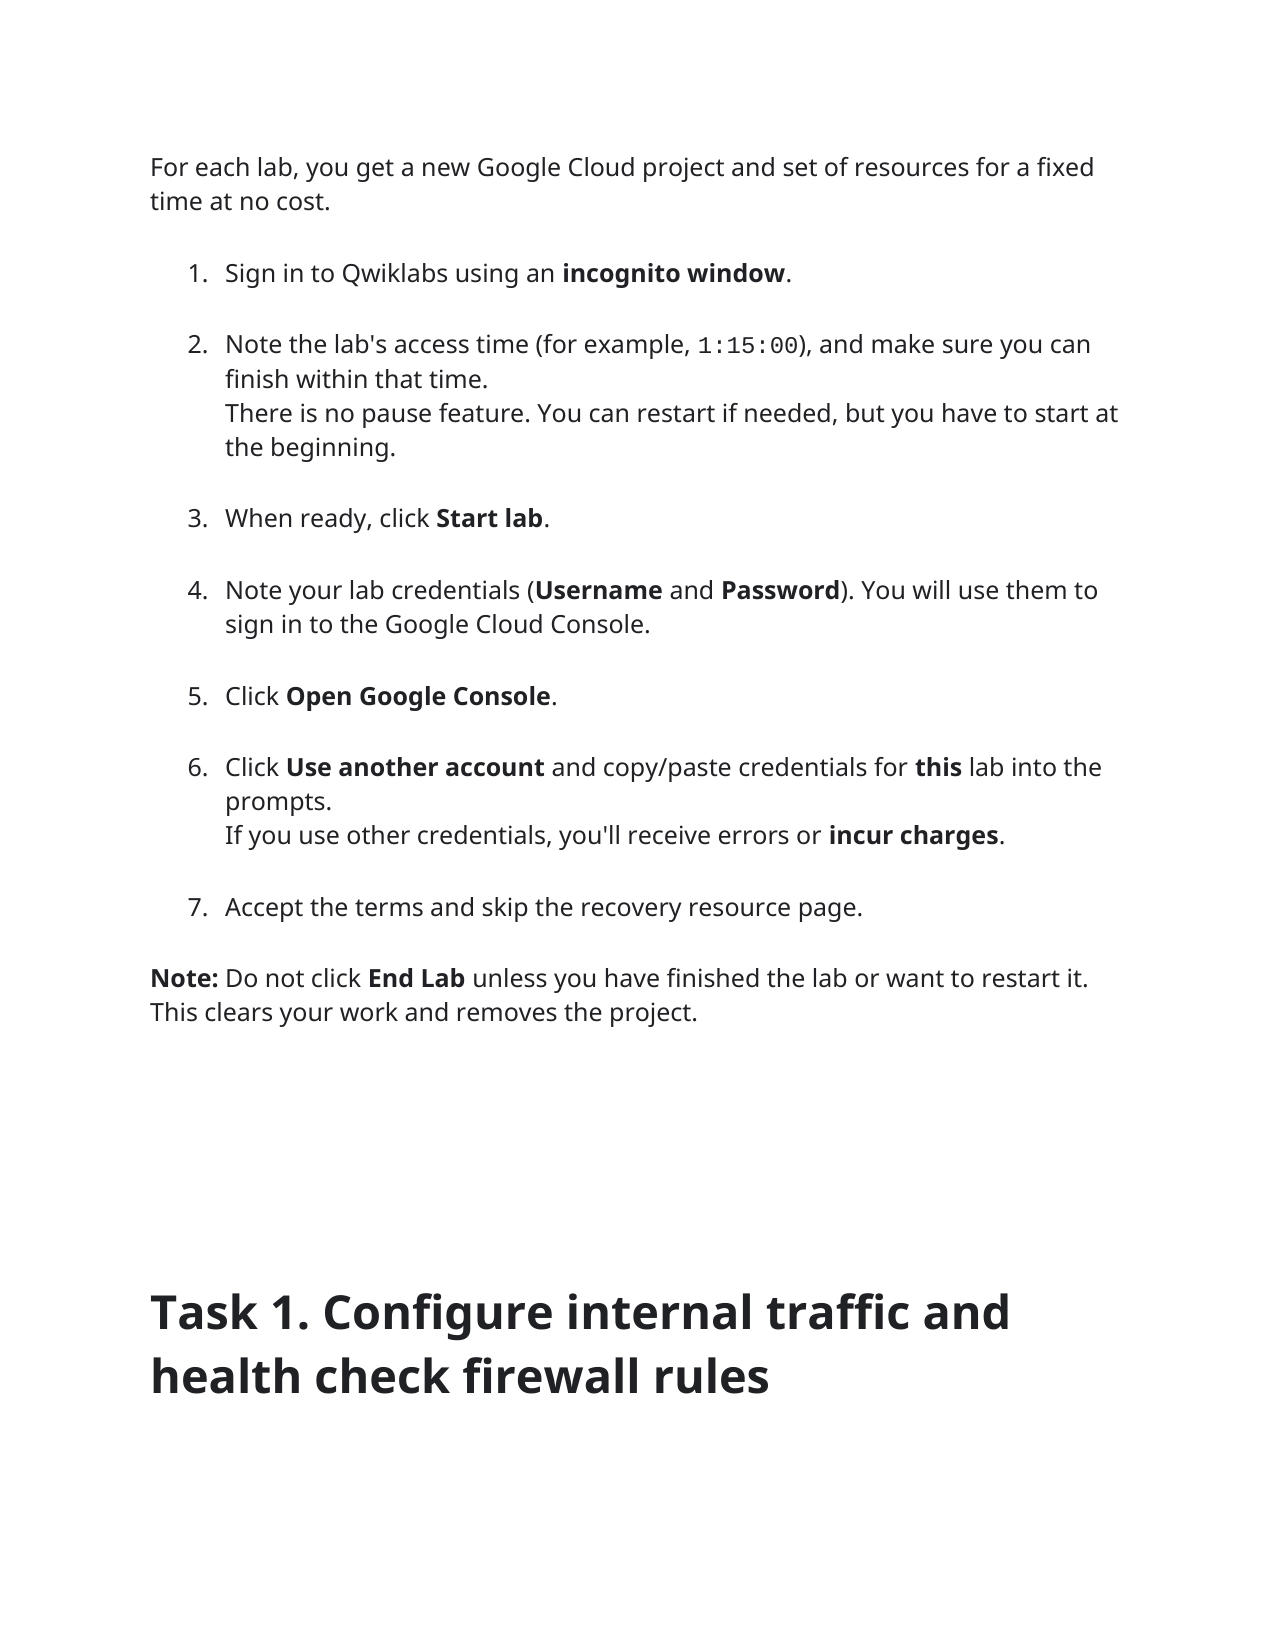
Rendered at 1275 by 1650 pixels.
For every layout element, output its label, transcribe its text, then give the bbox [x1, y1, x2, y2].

text For each lab, you get a new Google Cloud project and set of resources for a fixed time at no cost. [150, 150, 1125, 218]
list Note the lab's access time (for example, 1:15:00), and make sure you can finish within that time. There is no pause feature. You can restart if needed, but you have to start at the beginning. [187, 327, 1125, 463]
list When ready, click Start lab. [187, 501, 1125, 535]
list Accept the terms and skip the recovery resource page. [187, 889, 1125, 923]
list Sign in to Qwiklabs using an incognito window. [187, 256, 1125, 290]
list Note your lab credentials (Username and Password). You will use them to sign in to the Google Cloud Console. [187, 572, 1125, 641]
text Note: Do not click End Lab unless you have finished the lab or want to restart it. This clears your work and removes the project. [150, 961, 1125, 1029]
list Click Use another account and copy/paste credentials for this lab into the prompts. If you use other credentials, you'll receive errors or incur charges. [187, 750, 1125, 852]
text Task 1. Configure internal traffic and health check firewall rules [150, 1279, 1125, 1407]
list Click Open Google Console. [187, 678, 1125, 712]
